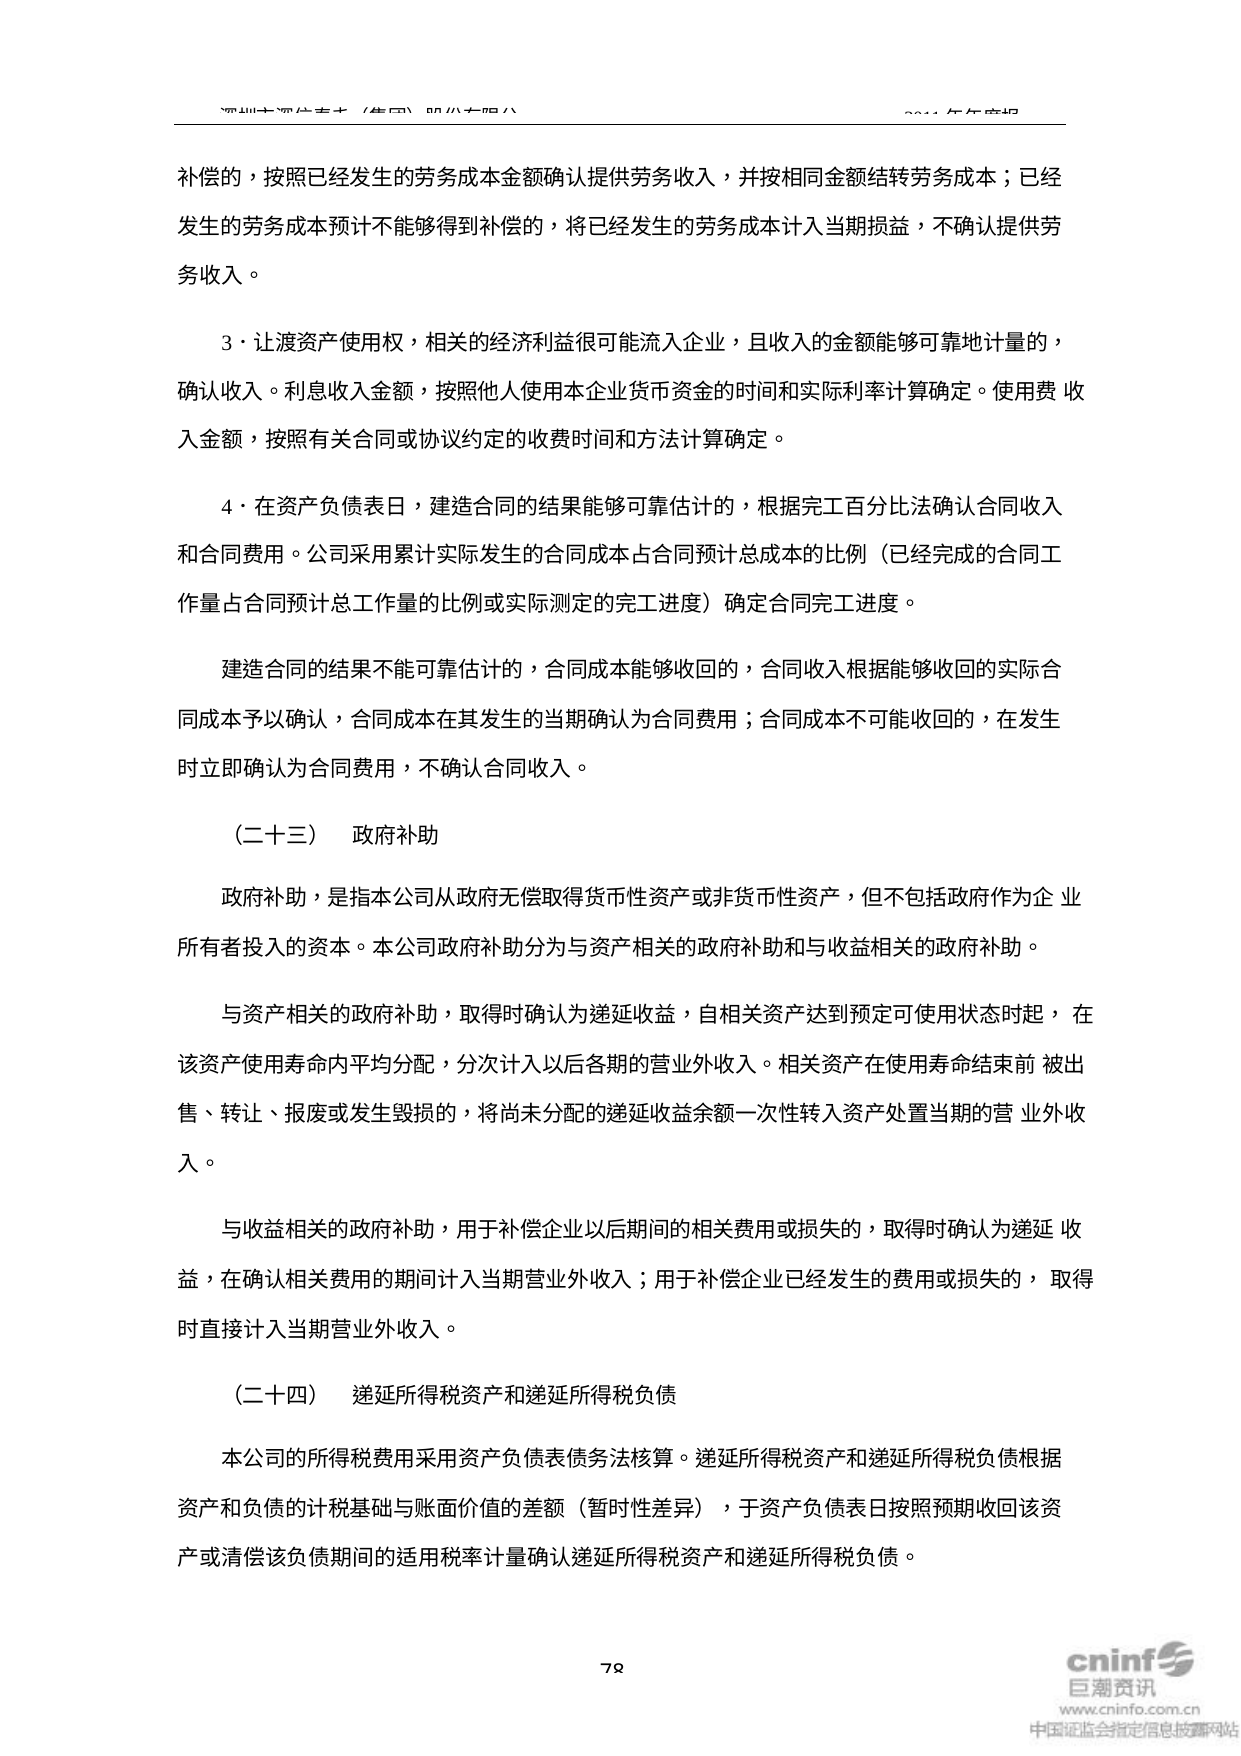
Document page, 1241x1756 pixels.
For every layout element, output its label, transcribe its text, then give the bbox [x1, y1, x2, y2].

text （二十四） 递延所得税资产和递延所得税负债 [221, 1381, 1094, 1410]
text 3．让渡资产使用权，相关的经济利益很可能流入企业，且收入的金额能够可靠地计量的， 确认收入。利息收入金额，按照他人使用本企业货币资金的时间和实际利率计算确定。使用费 收入金额，按照有关合同或协议约定的收费时间和方法计算确定。 [177, 327, 1094, 454]
picture [1029, 1633, 1241, 1754]
text 政府补助，是指本公司从政府无偿取得货币性资产或非货币性资产，但不包括政府作为企 业所有者投入的资本。本公司政府补助分为与资产相关的政府补助和与收益相关的政府补助。 [177, 882, 1094, 962]
text 本公司的所得税费用采用资产负债表债务法核算。递延所得税资产和递延所得税负债根据 资产和负债的计税基础与账面价值的差额（暂时性差异），于资产负债表日按照预期收回该资 产或清偿该负债期间的适用税率计量确认递延所得税资产和递延所得税负债。 [177, 1443, 1064, 1572]
text 建造合同的结果不能可靠估计的，合同成本能够收回的，合同收入根据能够收回的实际合 同成本予以确认，合同成本在其发生的当期确认为合同费用；合同成本不可能收回的，在发生 时立即确认为合同费用，不确认合同收入。 [177, 654, 1064, 783]
text 4．在资产负债表日，建造合同的结果能够可靠估计的，根据完工百分比法确认合同收入 和合同费用。公司采用累计实际发生的合同成本占合同预计总成本的比例（已经完成的合同工 作量占合同预计总工作量的比例或实际测定的完工进度）确定合同完工进度。 [177, 491, 1064, 618]
text 补偿的，按照已经发生的劳务成本金额确认提供劳务收入，并按相同金额结转劳务成本；已经 发生的劳务成本预计不能够得到补偿的，将已经发生的劳务成本计入当期损益，不确认提供劳 务收入。 [177, 162, 1064, 290]
text 与收益相关的政府补助，用于补偿企业以后期间的相关费用或损失的，取得时确认为递延 收益，在确认相关费用的期间计入当期营业外收入；用于补偿企业已经发生的费用或损失的， 取得时直接计入当期营业外收入。 [177, 1214, 1094, 1344]
text （二十三） 政府补助 [221, 820, 1094, 849]
text 与资产相关的政府补助，取得时确认为递延收益，自相关资产达到预定可使用状态时起， 在该资产使用寿命内平均分配，分次计入以后各期的营业外收入。相关资产在使用寿命结束前 被出售、转让、报废或发生毁损的，将尚未分配的递延收益余额一次性转入资产处置当期的营 业外收入。 [177, 999, 1094, 1177]
